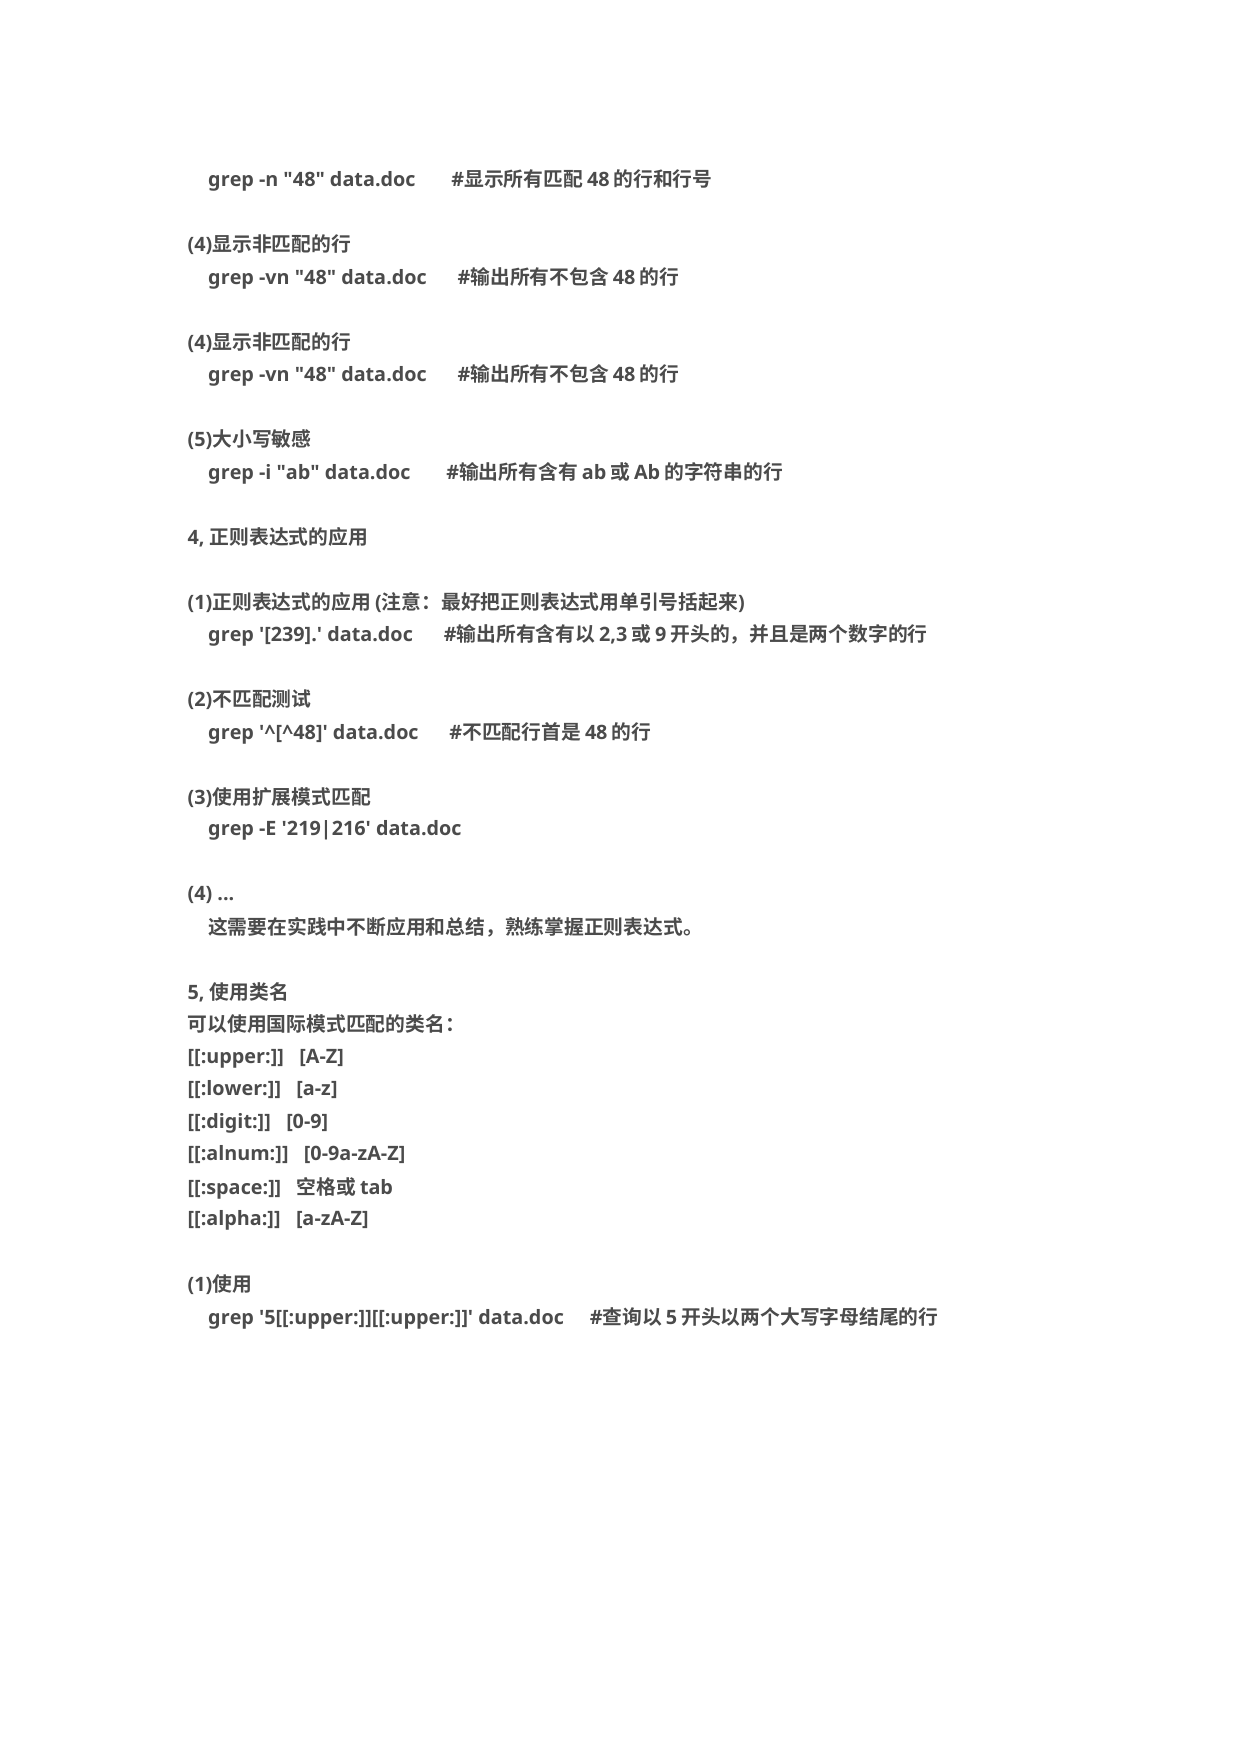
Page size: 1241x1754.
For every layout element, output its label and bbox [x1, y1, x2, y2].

text [187, 162, 1053, 1332]
